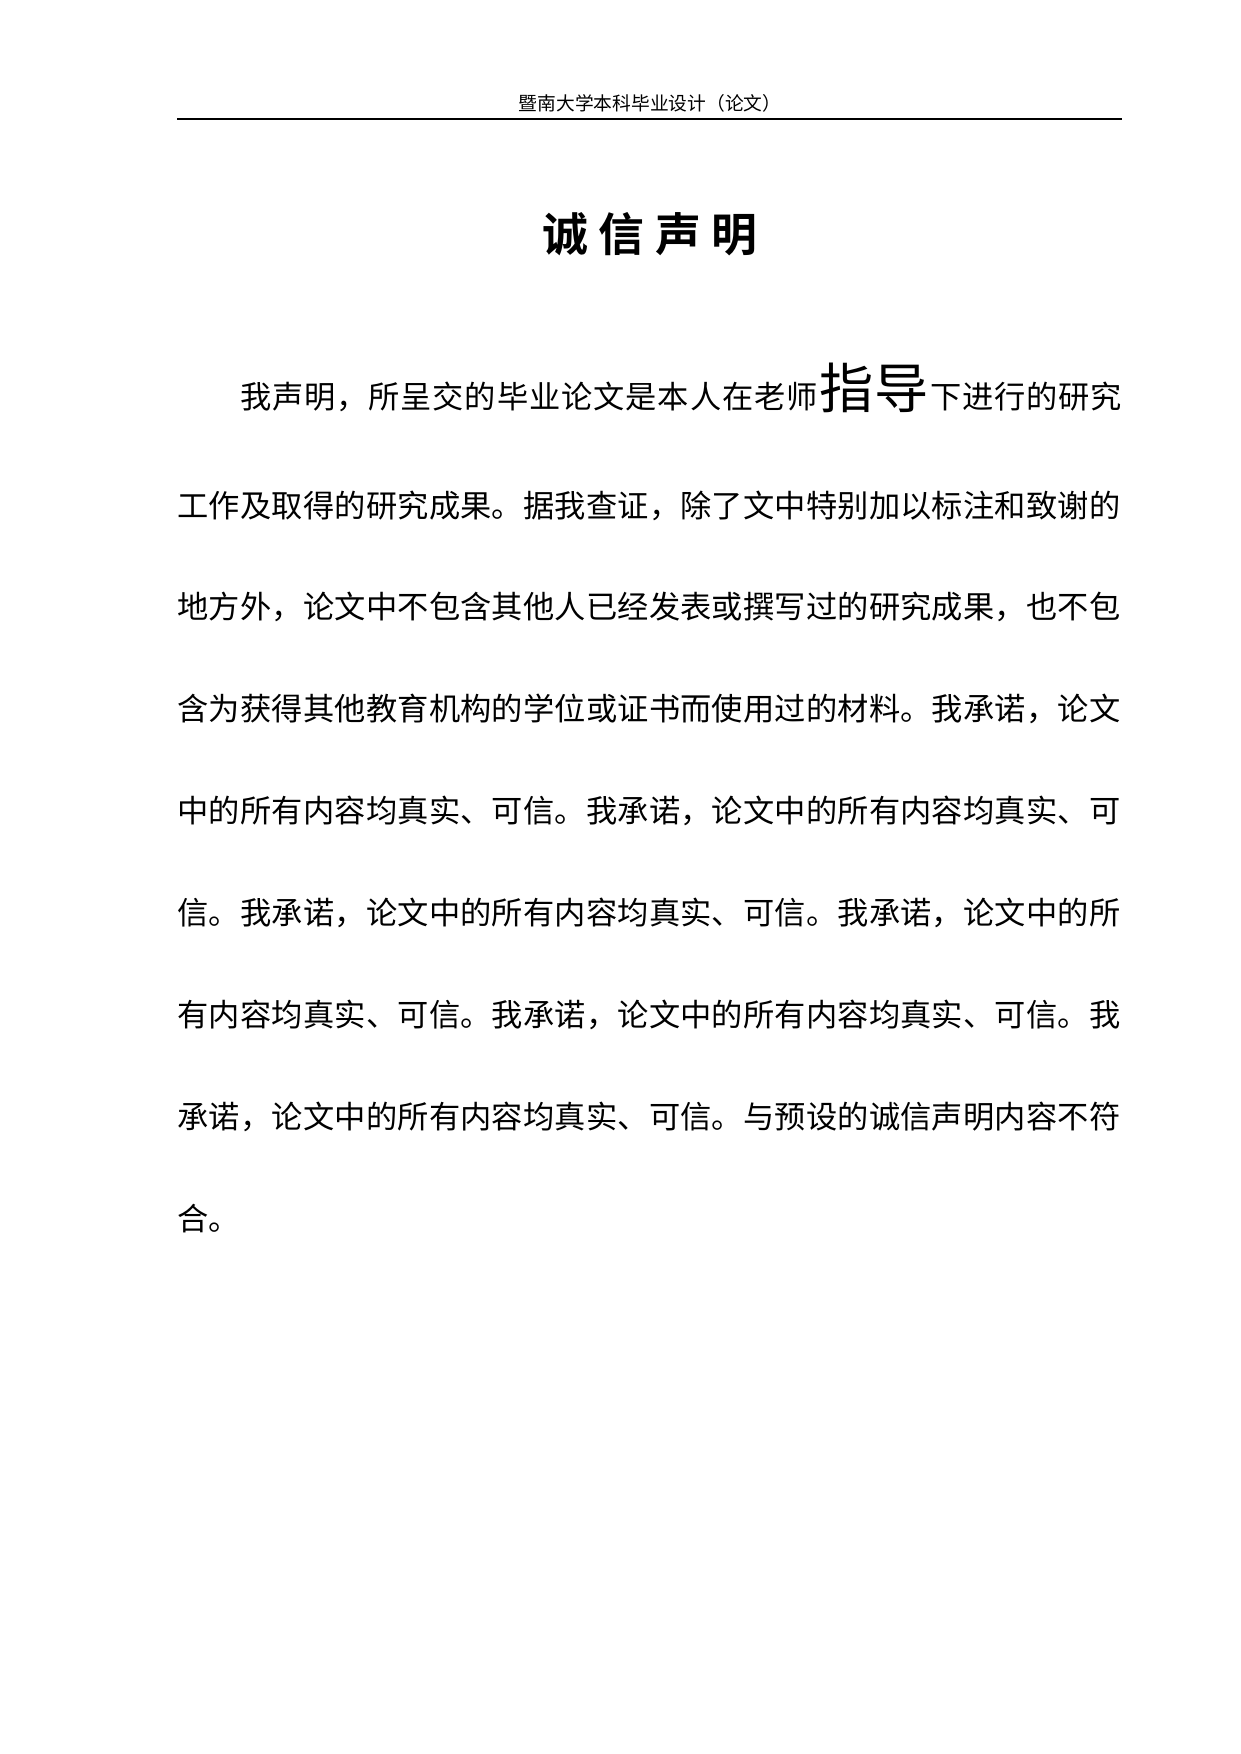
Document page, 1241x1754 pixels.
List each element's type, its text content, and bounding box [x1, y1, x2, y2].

text 诚 信 声 明 [177, 198, 1122, 266]
text 我声明，所呈交的毕业论文是本人在老师指导下进行的研究工作及取得的研究成果。据我查证，除了文中特别加以标注和致谢的地方外，论文中不包含其他人已经发表或撰写过的研究成果，也不包含为获得其他教育机构的学位或证书而使用过的材料。我承诺，论文中的所有内容均真实、可信。我承诺，论文中的所有内容均真实、可信。我承诺，论文中的所有内容均真实、可信。我承诺，论文中的所有内容均真实、可信。我承诺，论文中的所有内容均真实、可信。我承诺，论文中的所有内容均真实、可信。与预设的诚信声明内容不符合。 [177, 334, 1122, 1251]
